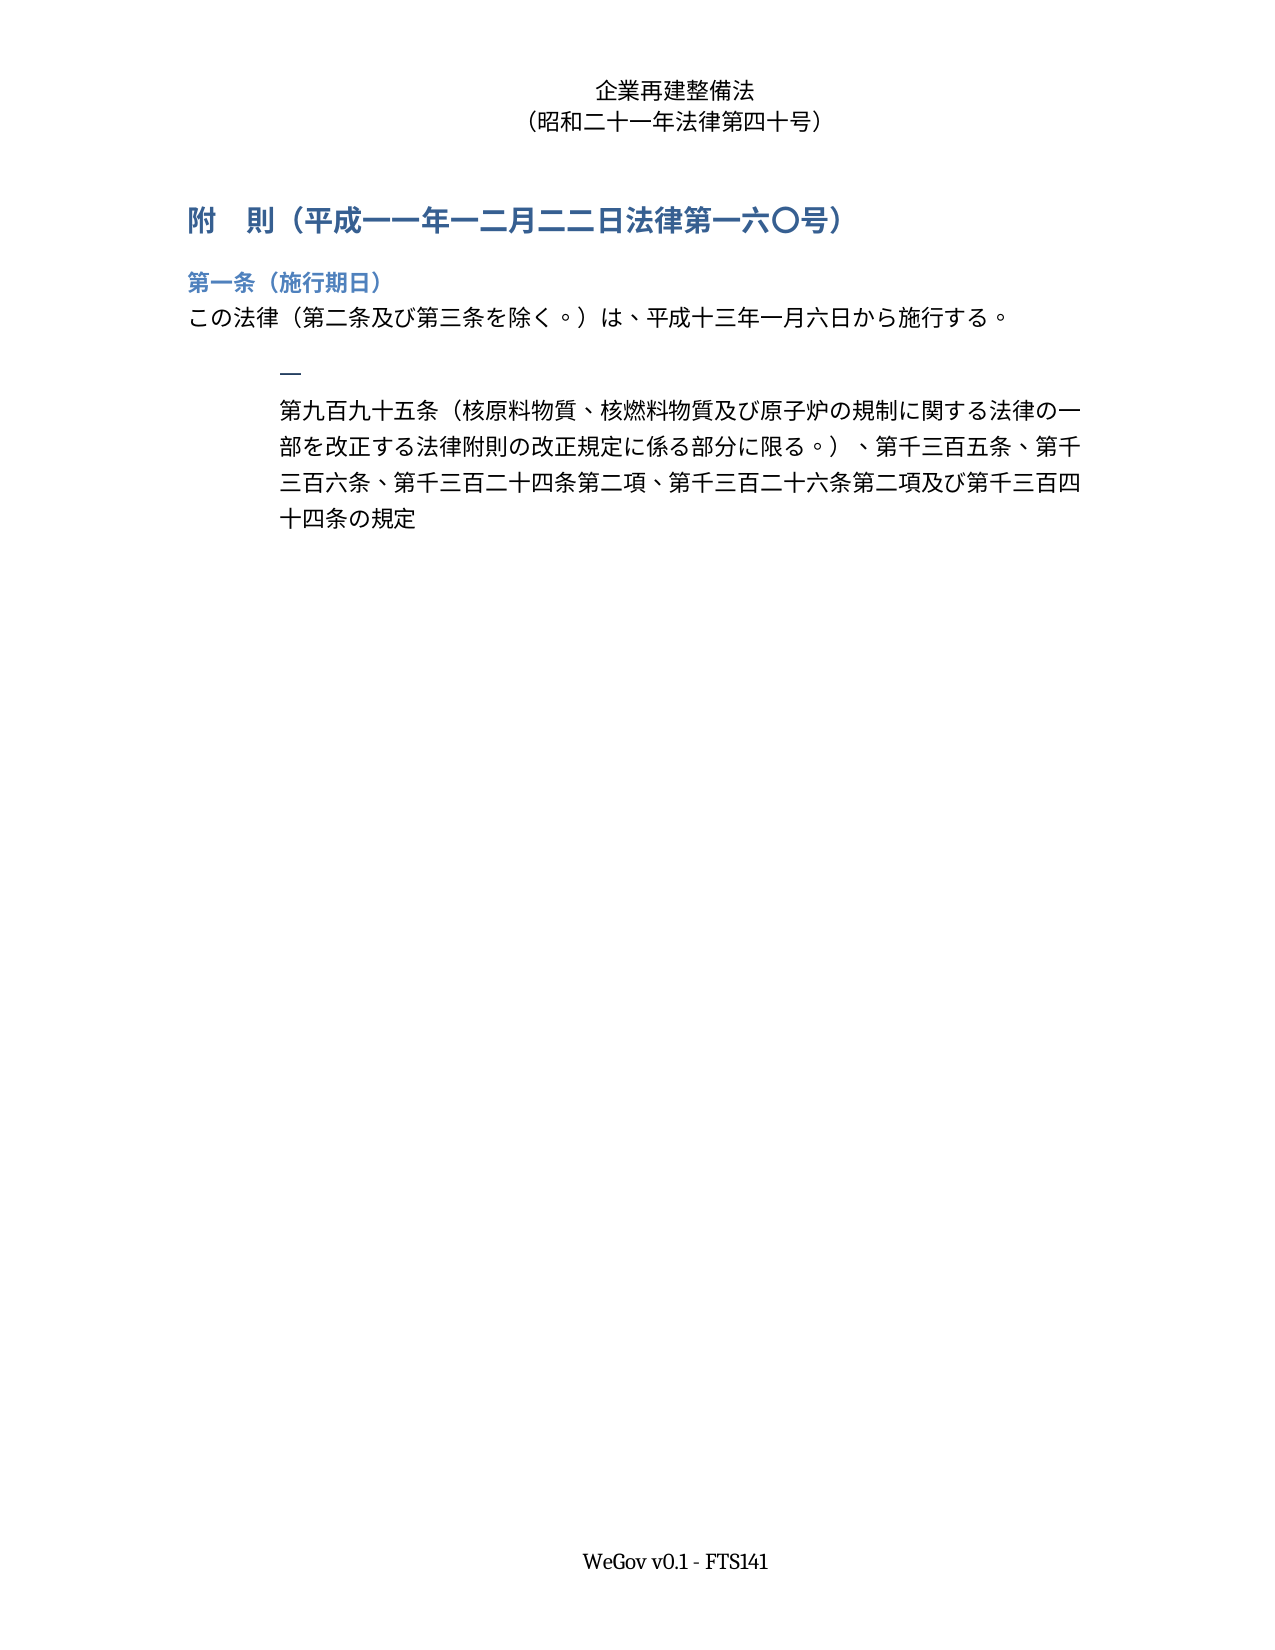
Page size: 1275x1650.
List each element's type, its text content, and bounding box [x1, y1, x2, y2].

text 第九百九十五条（核原料物質、核燃料物質及び原子炉の規制に関する法律の一部を改正する法律附則の改正規定に係る部分に限る。）、第千三百五条、第千三百六条、第千三百二十四条第二項、第千三百二十六条第二項及び第千三百四十四条の規定 [279, 395, 1087, 534]
subtitle 第一条（施行期日） [187, 266, 1087, 298]
subtitle 附 則（平成一一年一二月二二日法律第一六〇号） [187, 200, 1087, 240]
text この法律（第二条及び第三条を除く。）は、平成十三年一月六日から施行する。 [187, 302, 1087, 334]
subtitle 一 [279, 359, 1087, 390]
